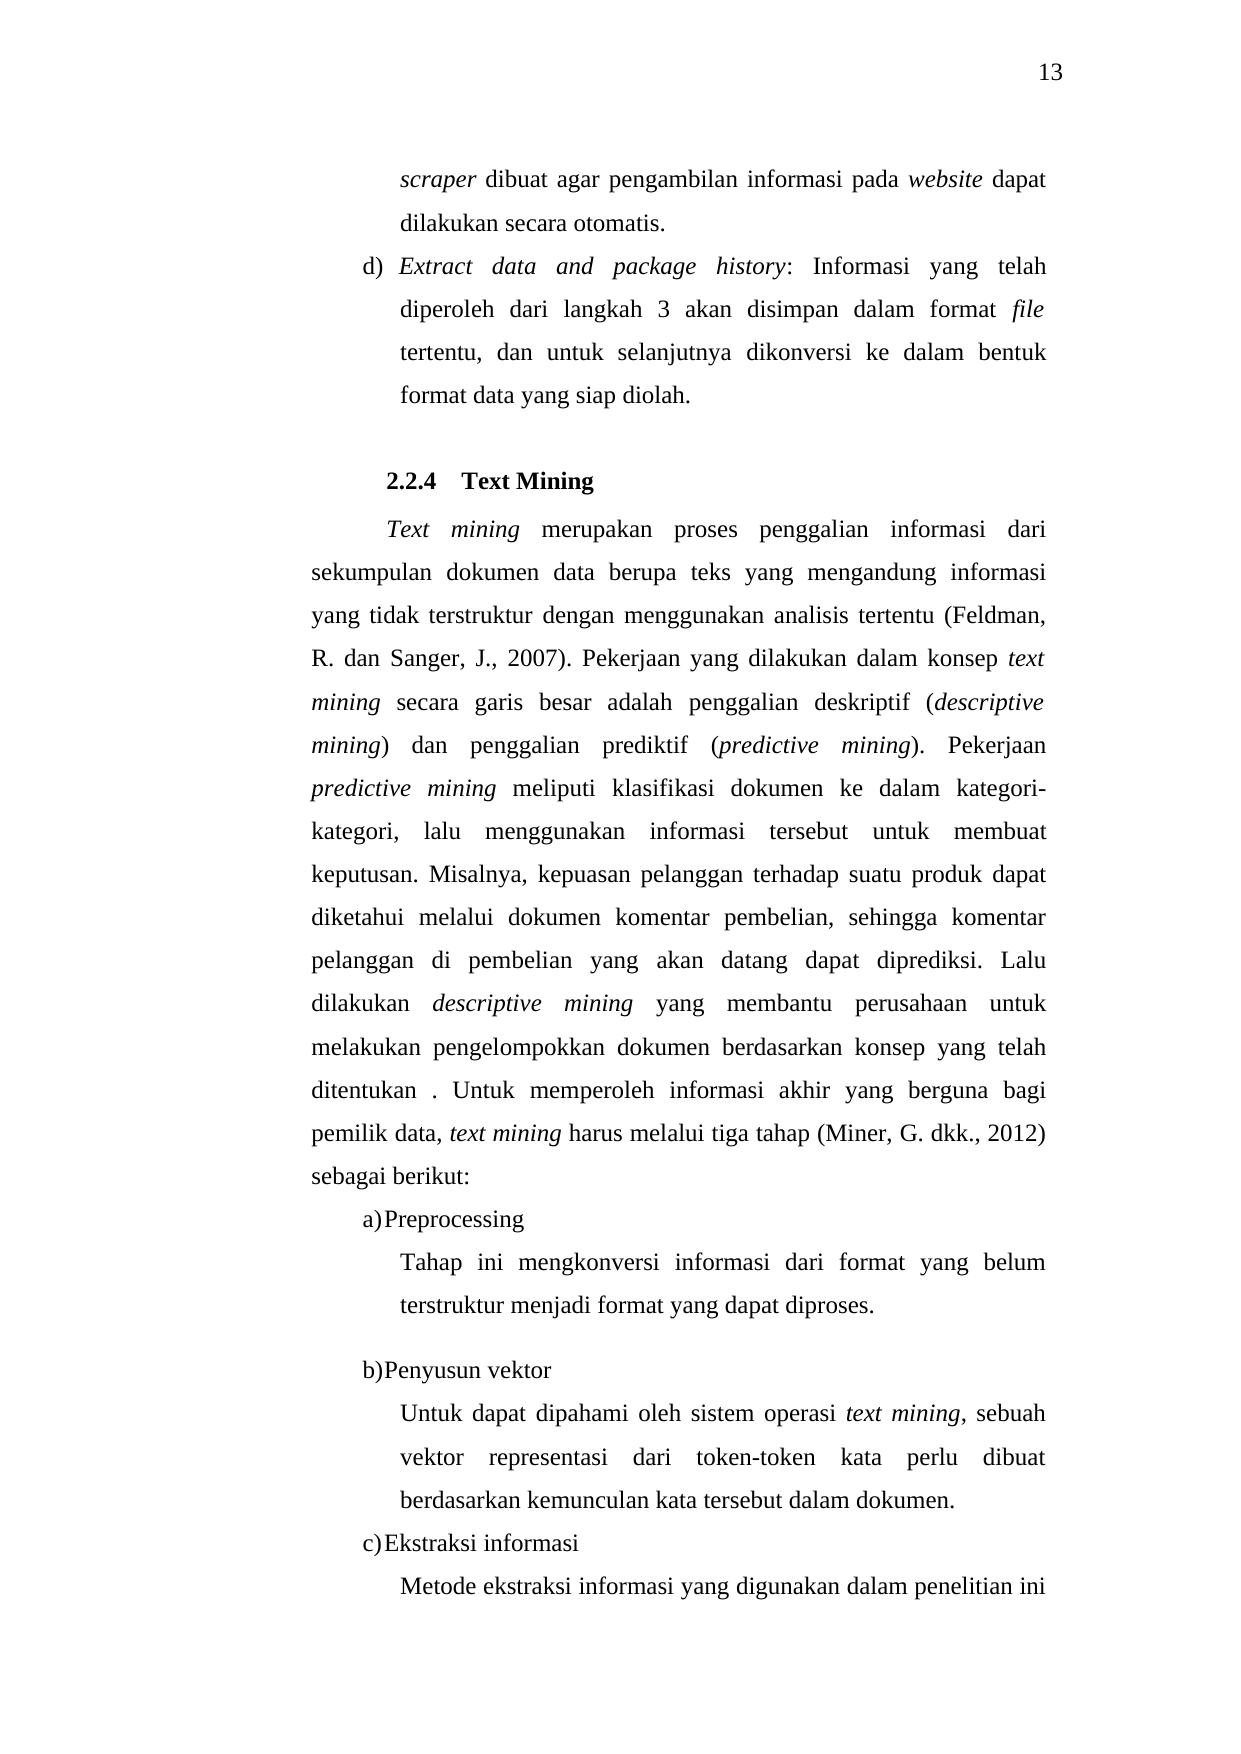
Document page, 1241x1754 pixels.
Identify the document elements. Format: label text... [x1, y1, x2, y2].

text Untuk dapat dipahami oleh sistem operasi text mining, sebuah vektor representasi dari token-token kata perlu dibuat berdasarkan kemunculan kata tersebut dalam dokumen. [400, 1398, 1046, 1513]
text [400, 1571, 1046, 1600]
list Preprocessing [362, 1204, 1063, 1233]
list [362, 164, 1046, 236]
subtitle Text Mining [311, 466, 1063, 495]
list Extract data and package history: Informasi yang telah diperoleh dari langkah 3 akan disimpan dalam format file tertentu, dan untuk selanjutnya dikonversi ke dalam bentuk format data yang siap diolah. [362, 251, 1047, 409]
text Tahap ini mengkonversi informasi dari format yang belum terstruktur menjadi format yang dapat diproses. [400, 1247, 1046, 1319]
list Penyusun vektor [362, 1356, 1063, 1384]
list Ekstraksi informasi [362, 1528, 1063, 1557]
text Text mining merupakan proses penggalian informasi dari sekumpulan dokumen data berupa teks yang mengandung informasi yang tidak terstruktur dengan menggunakan analisis tertentu (Feldman, R. dan Sanger, J., 2007). Pekerjaan yang dilakukan dalam konsep text mining secara garis besar adalah penggalian deskriptif (descriptive mining) dan penggalian prediktif (predictive mining). Pekerjaan predictive mining meliputi klasifikasi dokumen ke dalam kategori-kategori, lalu menggunakan informasi tersebut untuk membuat keputusan. Misalnya, kepuasan pelanggan terhadap suatu produk dapat diketahui melalui dokumen komentar pembelian, sehingga komentar pelanggan di pembelian yang akan datang dapat diprediksi. Lalu dilakukan descriptive mining yang membantu perusahaan untuk melakukan pengelompokkan dokumen berdasarkan konsep yang telah ditentukan . Untuk memperoleh informasi akhir yang berguna bagi pemilik data, text mining harus melalui tiga tahap (Miner, G. dkk., 2012) sebagai berikut: [311, 514, 1046, 1190]
